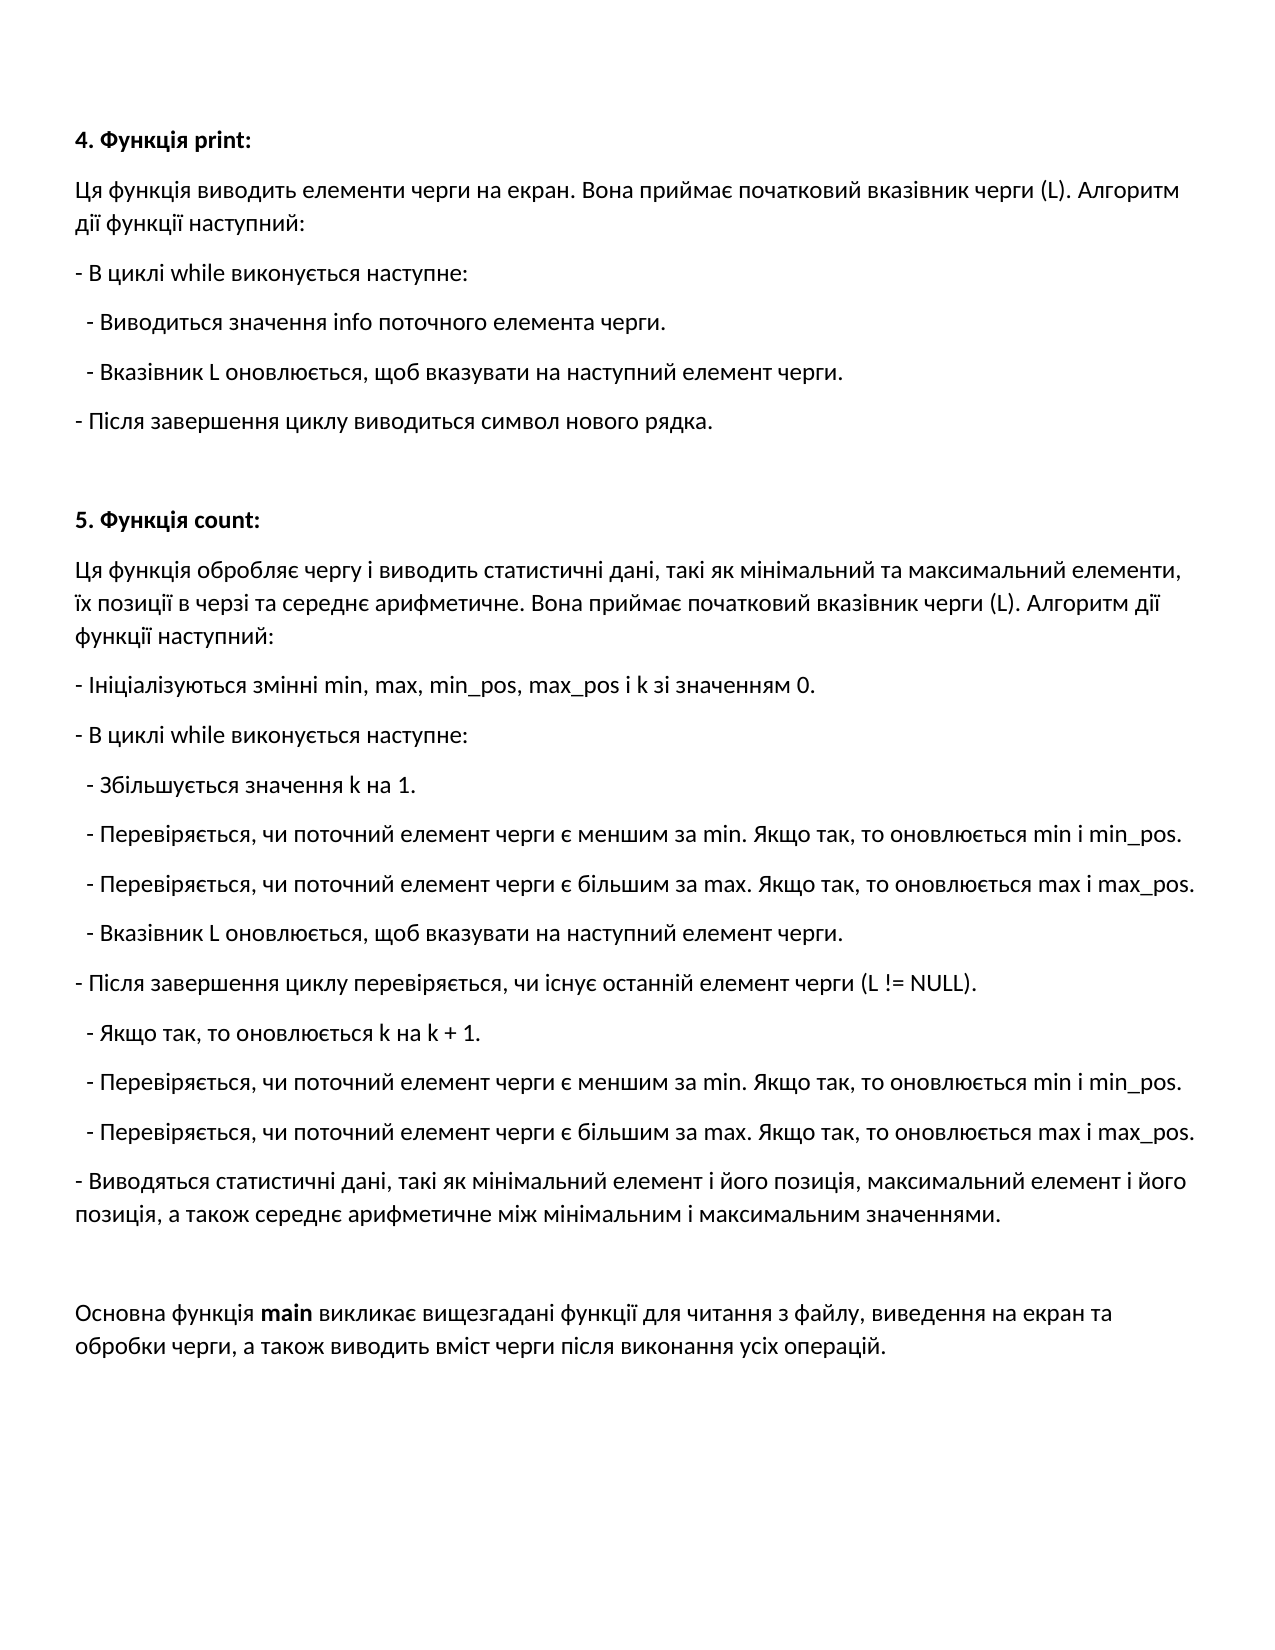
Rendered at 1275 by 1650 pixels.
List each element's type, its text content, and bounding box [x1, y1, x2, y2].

text - Після завершення циклу виводиться символ нового рядка. [75, 405, 1200, 436]
text - Збільшується значення k на 1. [75, 769, 1200, 799]
text Основна функція main викликає вищезгадані функції для читання з файлу, виведення на екран та обробки черги, а також виводить вміст черги після виконання усіх операцій. [75, 1297, 1200, 1361]
text - Виводиться значення info поточного елемента черги. [75, 306, 1200, 337]
text - Перевіряється, чи поточний елемент черги є меншим за min. Якщо так, то оновлюється min і min_pos. [75, 818, 1200, 849]
text - Вказівник L оновлюється, щоб вказувати на наступний елемент черги. [75, 917, 1200, 948]
text - Якщо так, то оновлюється k на k + 1. [75, 1017, 1200, 1047]
text Ця функція виводить елементи черги на екран. Вона приймає початковий вказівник черги (L). Алгоритм дії функції наступний: [75, 174, 1200, 238]
text - В циклі while виконується наступне: [75, 257, 1200, 287]
text - Перевіряється, чи поточний елемент черги є більшим за max. Якщо так, то оновлюється max і max_pos. [75, 1116, 1200, 1146]
text - Після завершення циклу перевіряється, чи існує останній елемент черги (L != NULL). [75, 967, 1200, 998]
text 4. Функція print: [75, 124, 1200, 155]
text - Виводяться статистичні дані, такі як мінімальний елемент і його позиція, максимальний елемент і його позиція, а також середнє арифметичне між мінімальним і максимальним значеннями. [75, 1165, 1200, 1229]
text Ця функція обробляє чергу і виводить статистичні дані, такі як мінімальний та максимальний елементи, їх позиції в черзі та середнє арифметичне. Вона приймає початковий вказівник черги (L). Алгоритм дії функції наступний: [75, 554, 1200, 651]
text - Ініціалізуються змінні min, max, min_pos, max_pos і k зі значенням 0. [75, 669, 1200, 700]
text - Перевіряється, чи поточний елемент черги є більшим за max. Якщо так, то оновлюється max і max_pos. [75, 868, 1200, 898]
text - Вказівник L оновлюється, щоб вказувати на наступний елемент черги. [75, 356, 1200, 386]
text - Перевіряється, чи поточний елемент черги є меншим за min. Якщо так, то оновлюється min і min_pos. [75, 1066, 1200, 1097]
text 5. Функція count: [75, 504, 1200, 535]
text - В циклі while виконується наступне: [75, 719, 1200, 750]
